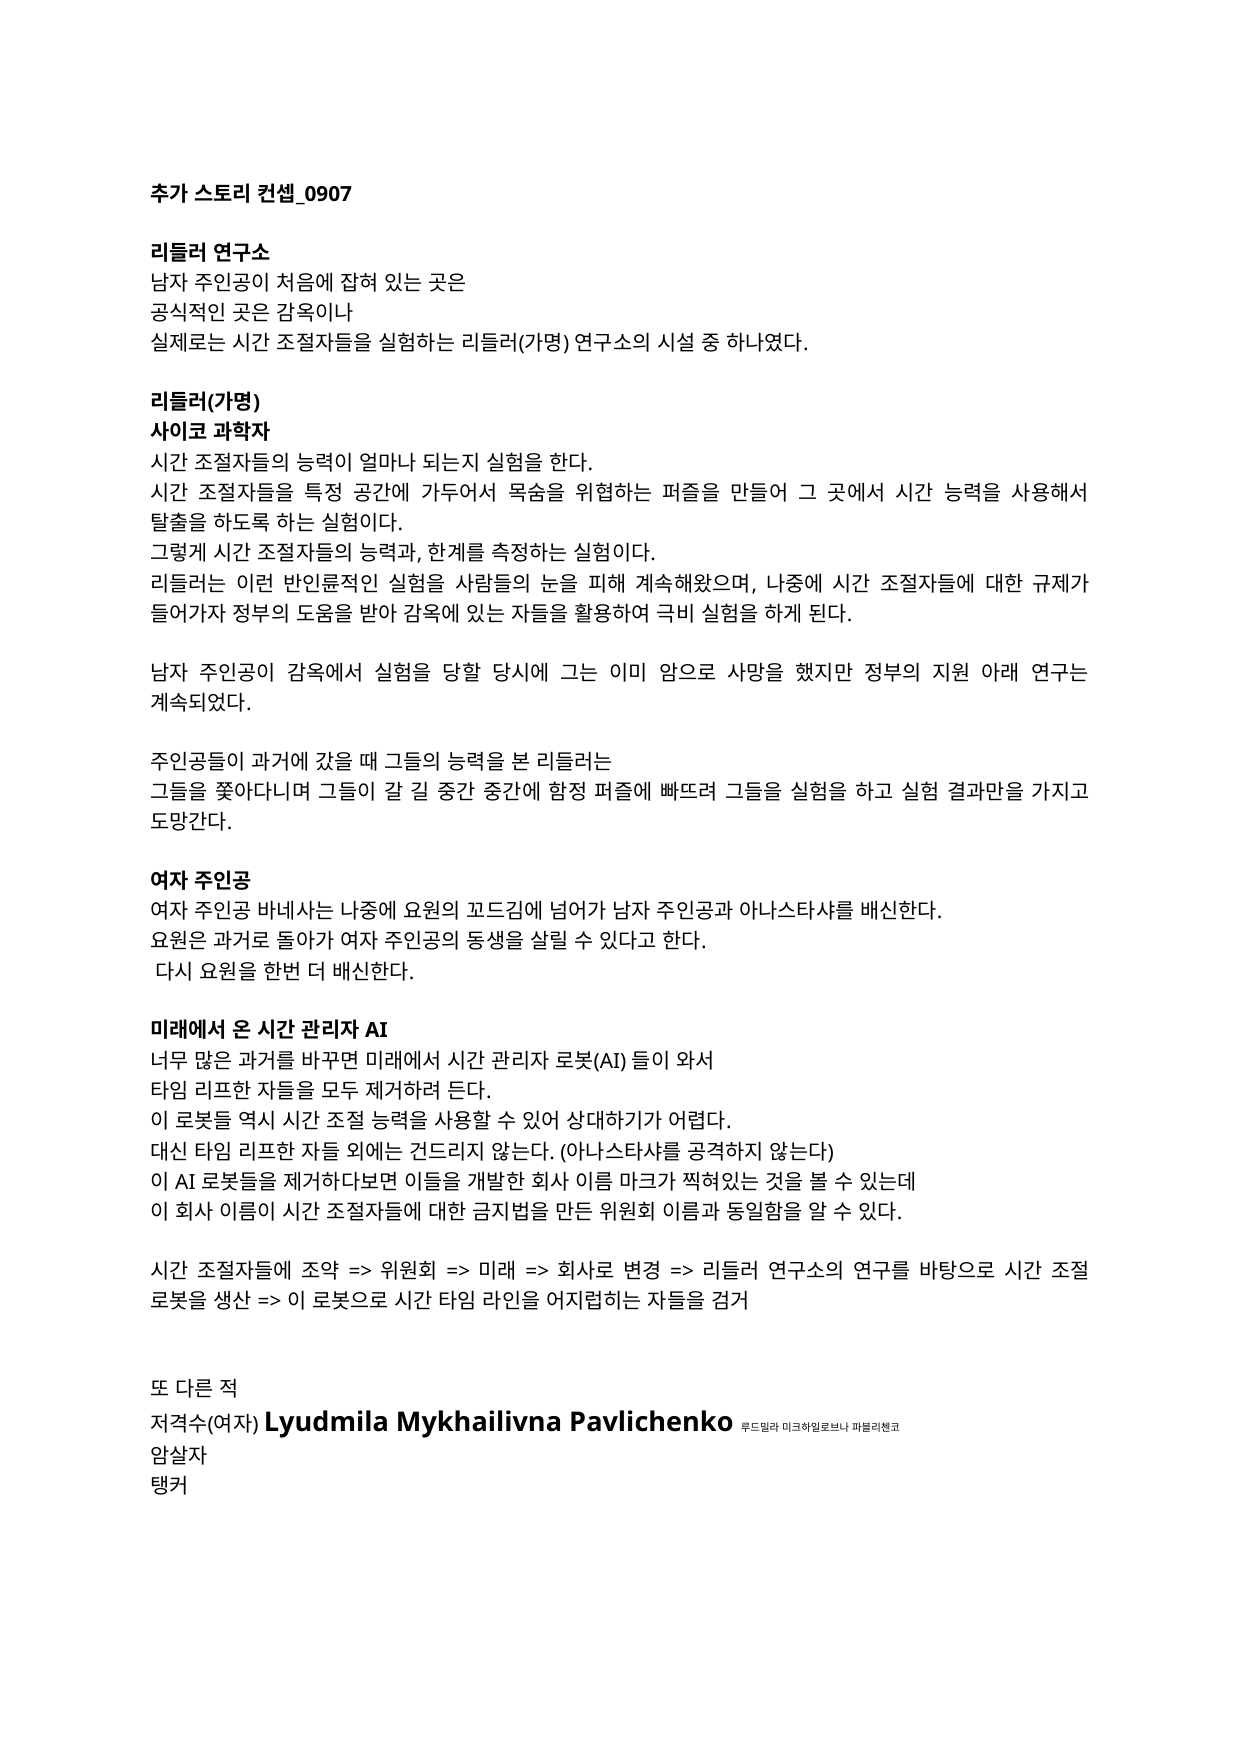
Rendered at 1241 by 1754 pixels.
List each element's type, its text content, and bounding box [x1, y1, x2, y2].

text 요원은 과거로 돌아가 여자 주인공의 동생을 살릴 수 있다고 한다. [150, 925, 1090, 955]
text 실제로는 시간 조절자들을 실험하는 리들러(가명) 연구소의 시설 중 하나였다. [150, 327, 1090, 357]
text 타임 리프한 자들을 모두 제거하려 든다. [150, 1074, 1090, 1105]
text 주인공들이 과거에 갔을 때 그들의 능력을 본 리들러는 [150, 745, 1090, 775]
text 남자 주인공이 처음에 잡혀 있는 곳은 [150, 266, 1090, 296]
text 시간 조절자들에 조약 => 위원회 => 미래 => 회사로 변경 => 리들러 연구소의 연구를 바탕으로 시간 조절 로봇을 생산 => 이 로봇으로 시간 타임 라인을 어지럽히는 자들을 검거 [150, 1254, 1090, 1315]
text 이 회사 이름이 시간 조절자들에 대한 금지법을 만든 위원회 이름과 동일함을 알 수 있다. [150, 1196, 1090, 1226]
text 너무 많은 과거를 바꾸면 미래에서 시간 관리자 로봇(AI) 들이 와서 [150, 1044, 1090, 1074]
text 암살자 [150, 1439, 1090, 1469]
text 그렇게 시간 조절자들의 능력과, 한계를 측정하는 실험이다. [150, 537, 1090, 567]
text 또 다른 적 [150, 1372, 1090, 1402]
text 추가 스토리 컨셉_0907 [150, 177, 1090, 207]
text 다시 요원을 한번 더 배신한다. [150, 955, 1090, 985]
text 시간 조절자들을 특정 공간에 가두어서 목숨을 위협하는 퍼즐을 만들어 그 곳에서 시간 능력을 사용해서 탈출을 하도록 하는 실험이다. [150, 476, 1090, 537]
text 공식적인 곳은 감옥이나 [150, 296, 1090, 327]
text 리들러(가명) [150, 385, 1090, 416]
text 여자 주인공 바네사는 나중에 요원의 꼬드김에 넘어가 남자 주인공과 아나스타샤를 배신한다. [150, 894, 1090, 925]
text 사이코 과학자 [150, 416, 1090, 446]
text 여자 주인공 [150, 864, 1090, 894]
text 대신 타임 리프한 자들 외에는 건드리지 않는다. (아나스타샤를 공격하지 않는다) [150, 1135, 1090, 1165]
text 리들러 연구소 [150, 236, 1090, 266]
text 남자 주인공이 감옥에서 실험을 당할 당시에 그는 이미 암으로 사망을 했지만 정부의 지원 아래 연구는 계속되었다. [150, 656, 1090, 717]
text 미래에서 온 시간 관리자 AI [150, 1014, 1090, 1044]
text 그들을 쫓아다니며 그들이 갈 길 중간 중간에 함정 퍼즐에 빠뜨려 그들을 실험을 하고 실험 결과만을 가지고 도망간다. [150, 775, 1090, 836]
text 시간 조절자들의 능력이 얼마나 되는지 실험을 한다. [150, 446, 1090, 476]
text 리들러는 이런 반인륜적인 실험을 사람들의 눈을 피해 계속해왔으며, 나중에 시간 조절자들에 대한 규제가 들어가자 정부의 도움을 받아 감옥에 있는 자들을 활용하여 극비 실험을 하게 된다. [150, 567, 1090, 628]
text 탱커 [150, 1469, 1090, 1499]
text 이 AI 로봇들을 제거하다보면 이들을 개발한 회사 이름 마크가 찍혀있는 것을 볼 수 있는데 [150, 1165, 1090, 1196]
text 저격수(여자) Lyudmila Mykhailivna Pavlichenko 루드밀라 미크하일로브나 파블리첸코 [150, 1402, 1090, 1439]
text 이 로봇들 역시 시간 조절 능력을 사용할 수 있어 상대하기가 어렵다. [150, 1105, 1090, 1135]
